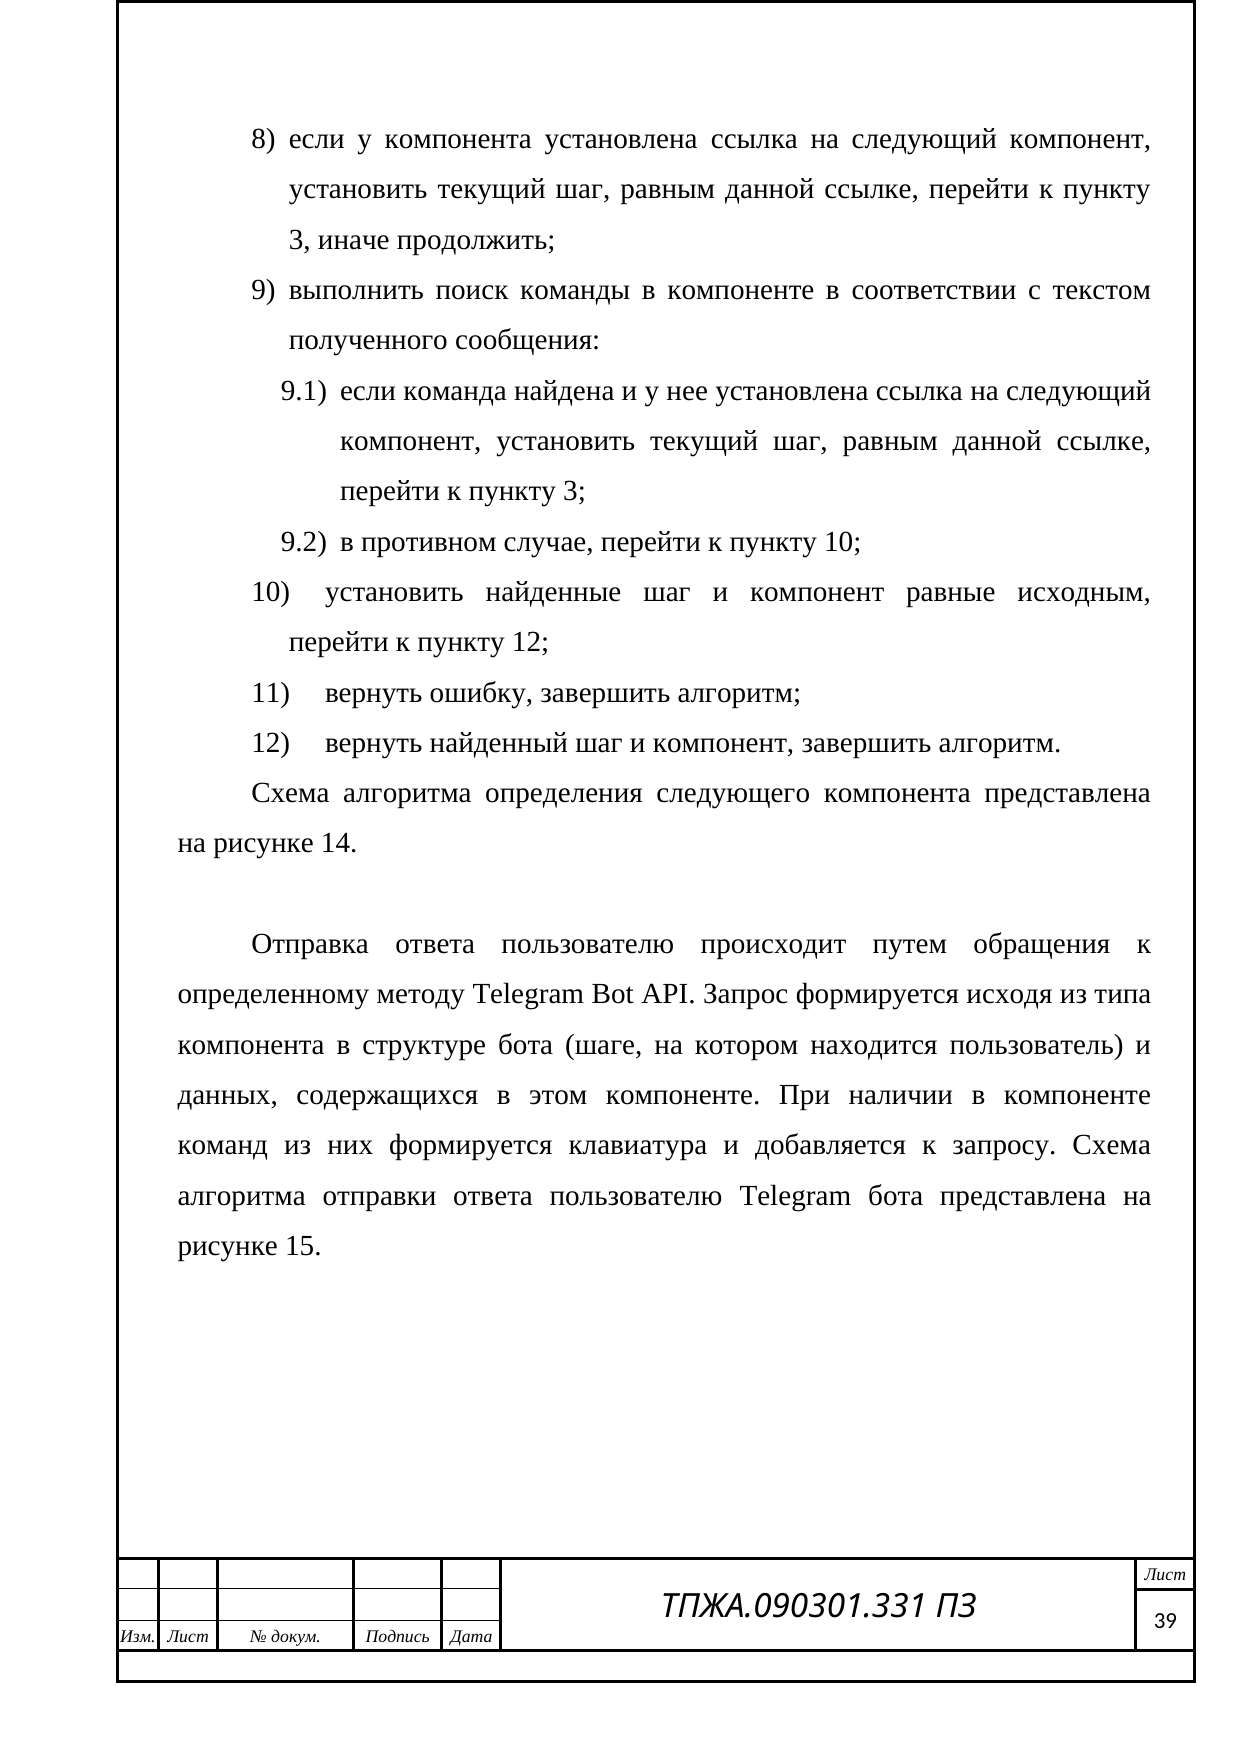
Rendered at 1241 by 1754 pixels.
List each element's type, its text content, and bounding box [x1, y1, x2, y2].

list в противном случае, перейти к пункту 10; [281, 524, 1152, 557]
list вернуть найденный шаг и компонент, завершить алгоритм. [251, 725, 1152, 758]
list если команда найдена и у нее установлена ссылка на следующий компонент, установить текущий шаг, равным данной ссылке, перейти к пункту 3; [281, 373, 1152, 507]
list вернуть ошибку, завершить алгоритм; [251, 675, 1152, 708]
text Отправка ответа пользователю происходит путем обращения к определенному методу Telegram Bot API. Запрос формируется исходя из типа компонента в структуре бота (шаге, на котором находится пользователь) и данных, содержащихся в этом компоненте. При наличии в компоненте команд из них формируется клавиатура и добавляется к запросу. Схема алгоритма отправки ответа пользователю Telegram бота представлена на рисунке 15. [177, 926, 1152, 1262]
text Схема алгоритма определения следующего компонента представлена на рисунке 14. [177, 775, 1152, 859]
list выполнить поиск команды в компоненте в соответствии с текстом полученного сообщения: [251, 272, 1152, 356]
list если у компонента установлена ссылка на следующий компонент, установить текущий шаг, равным данной ссылке, перейти к пункту 3, иначе продолжить; [251, 121, 1152, 255]
list установить найденные шаг и компонент равные исходным, перейти к пункту 12; [251, 574, 1152, 658]
